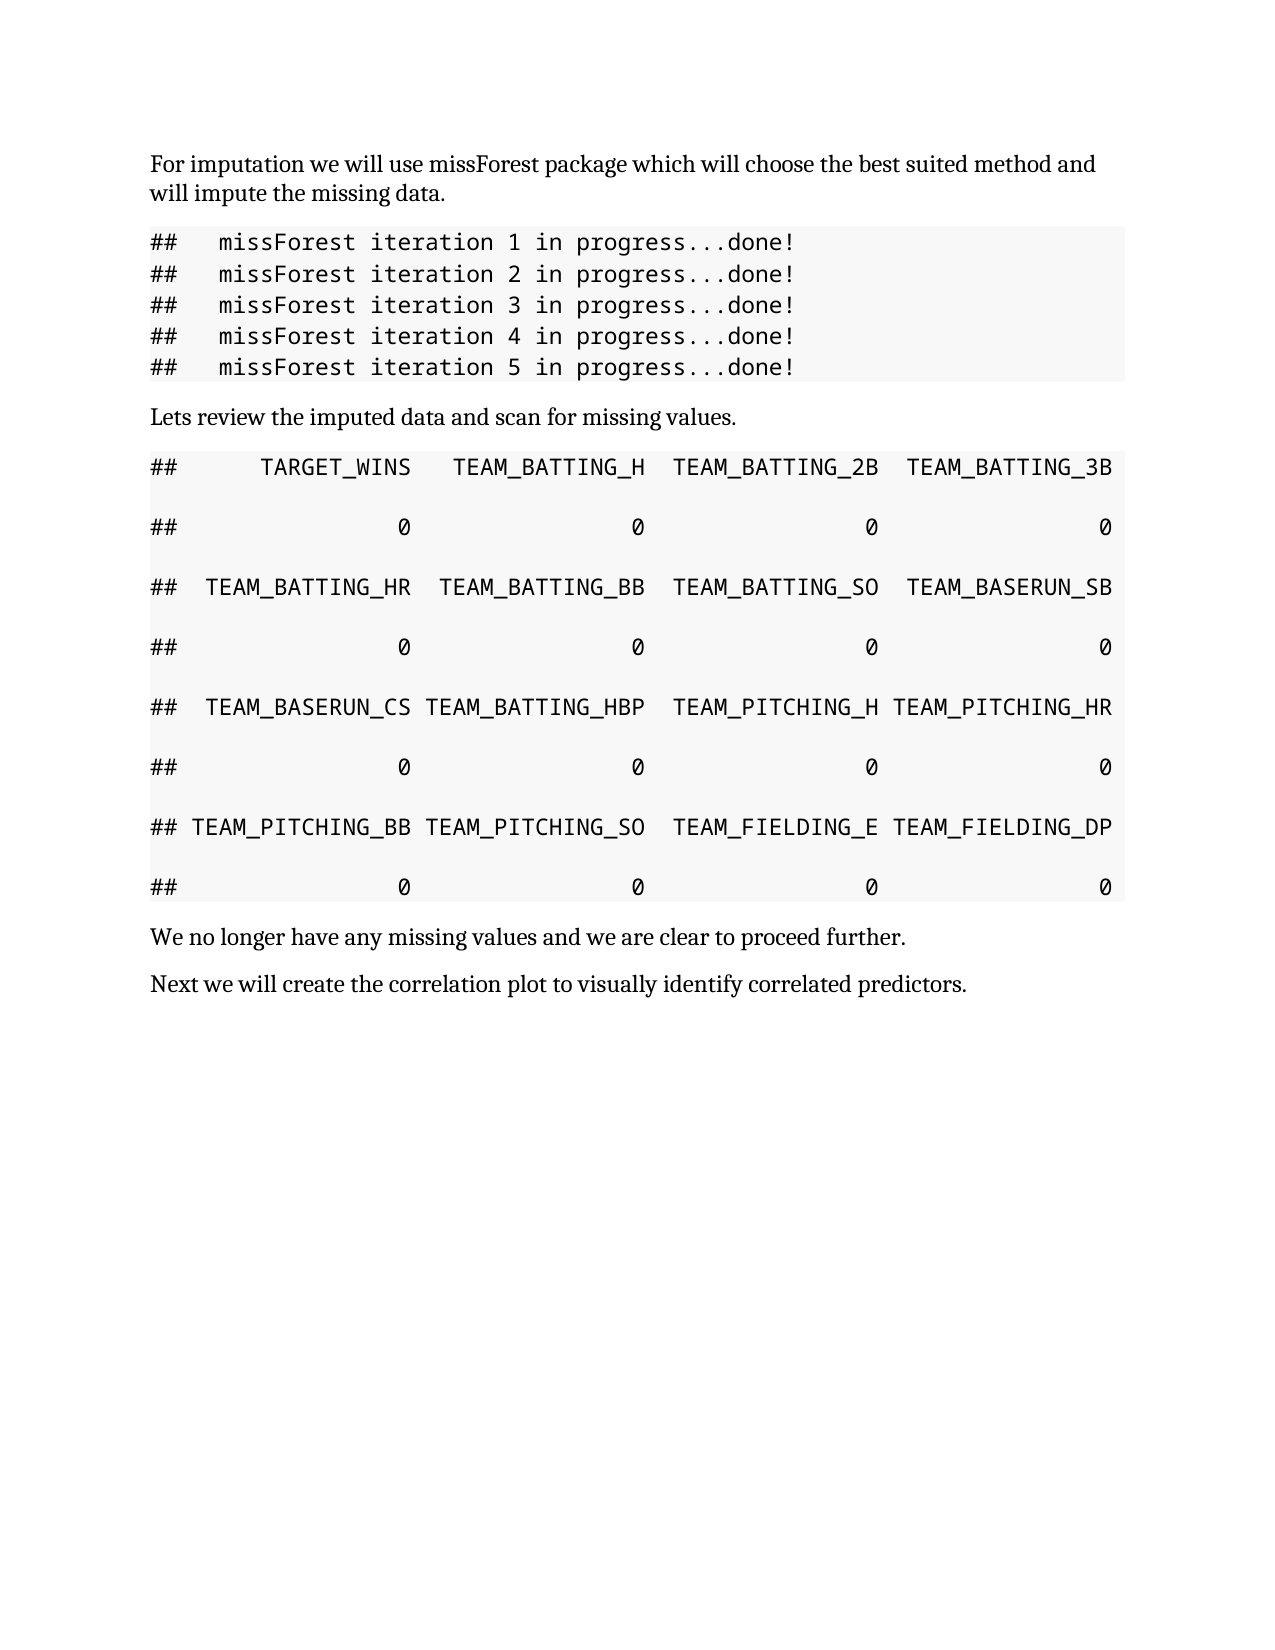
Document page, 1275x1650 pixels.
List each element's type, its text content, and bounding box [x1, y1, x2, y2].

text ## TARGET_WINS TEAM_BATTING_H TEAM_BATTING_2B TEAM_BATTING_3B ## 0 0 0 0 ## TEAM_BATTING_HR TEAM_BATTING_BB TEAM_BATTING_SO TEAM_BASERUN_SB ## 0 0 0 0 ## TEAM_BASERUN_CS TEAM_BATTING_HBP TEAM_PITCHING_H TEAM_PITCHING_HR ## 0 0 0 0 ## TEAM_PITCHING_BB TEAM_PITCHING_SO TEAM_FIELDING_E TEAM_FIELDING_DP ## 0 0 0 0 [150, 451, 1125, 902]
text We no longer have any missing values and we are clear to proceed further. [150, 923, 1125, 952]
text Lets review the imputed data and scan for missing values. [150, 403, 1125, 432]
text Next we will create the correlation plot to visually identify correlated predictors. [150, 970, 1125, 999]
text ## missForest iteration 1 in progress...done! ## missForest iteration 2 in progress...done! ## missForest iteration 3 in progress...done! ## missForest iteration 4 in progress...done! ## missForest iteration 5 in progress...done! [150, 226, 1125, 382]
text For imputation we will use missForest package which will choose the best suited method and will impute the missing data. [150, 150, 1125, 207]
